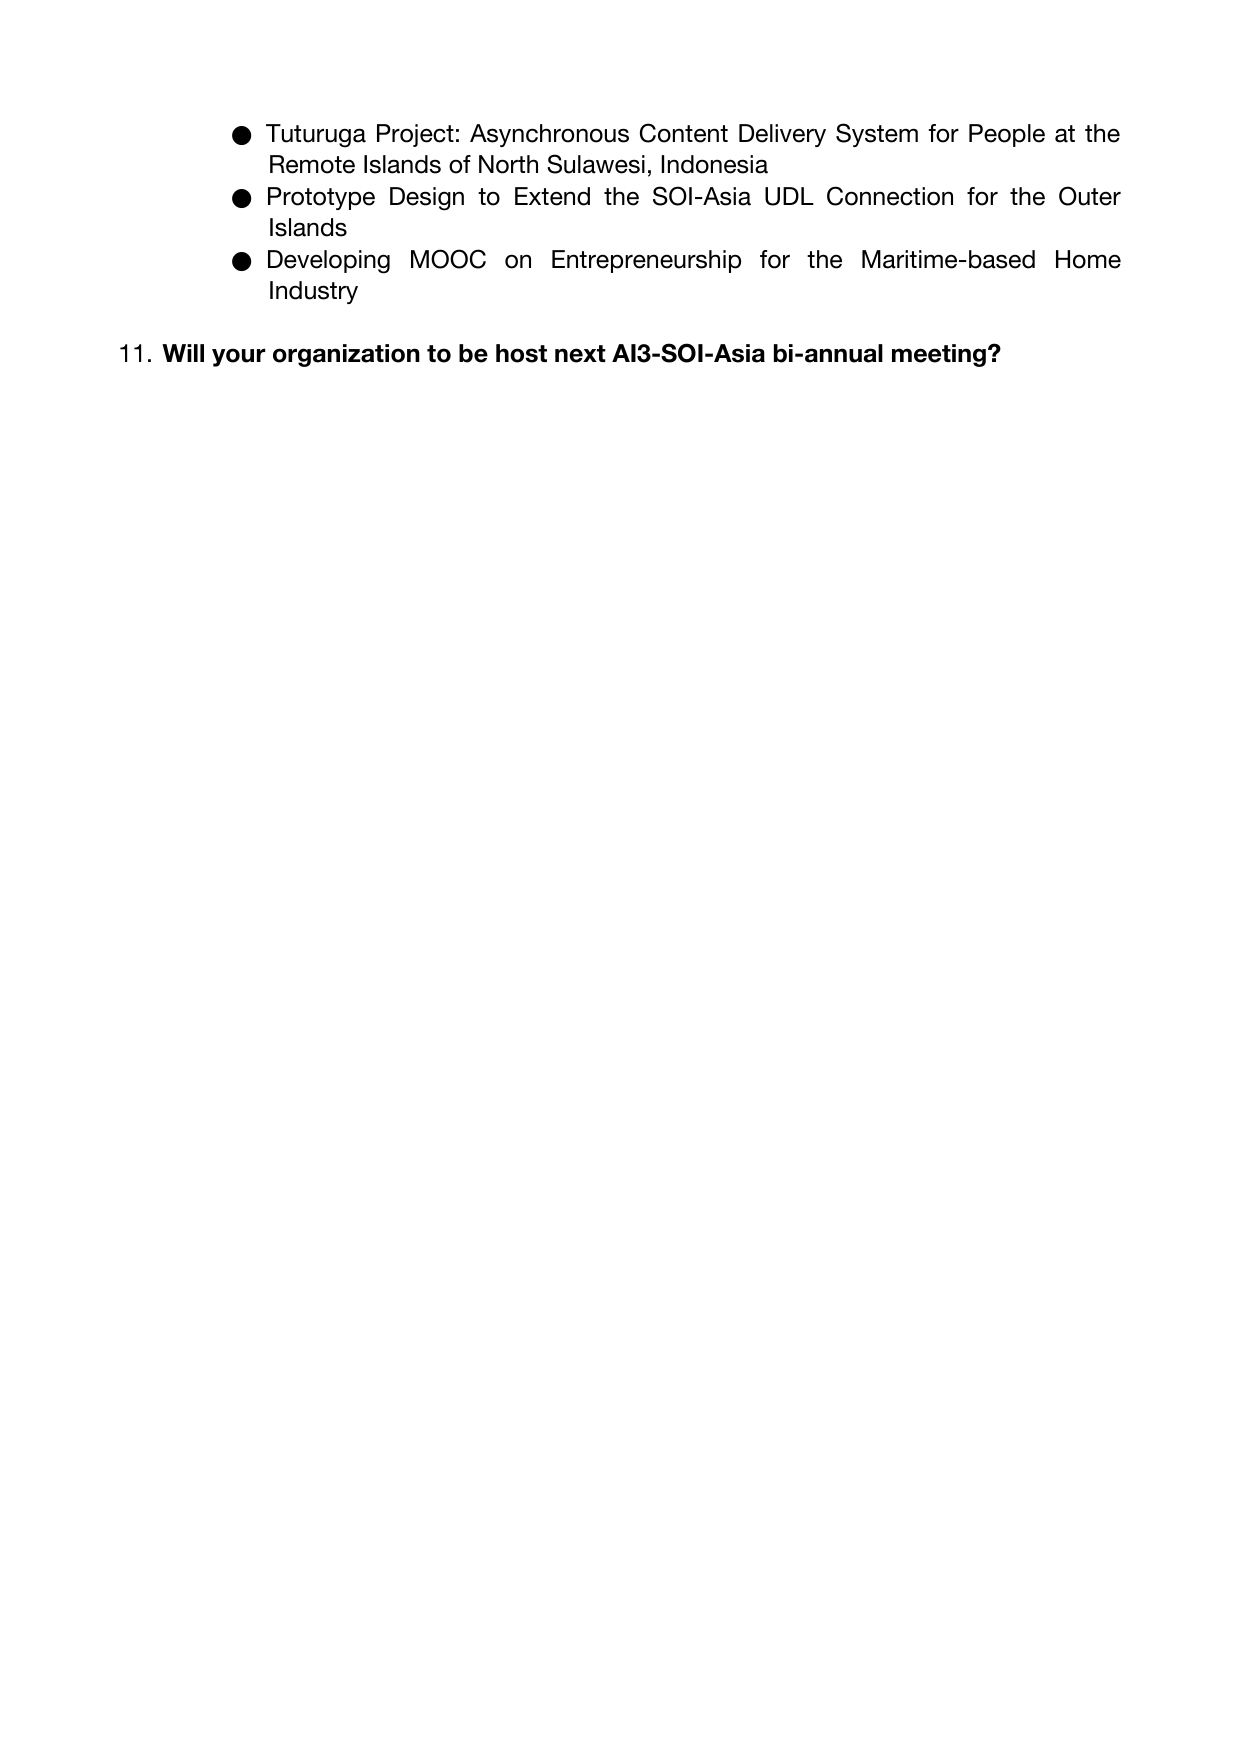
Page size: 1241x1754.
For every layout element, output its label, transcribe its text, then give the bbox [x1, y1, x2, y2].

list Developing MOOC on Entrepreneurship for the Maritime-based Home Industry [231, 244, 1122, 307]
list Tuturuga Project: Asynchronous Content Delivery System for People at the Remote Islands of North Sulawesi, Indonesia [231, 118, 1122, 181]
list Prototype Design to Extend the SOI-Asia UDL Connection for the Outer Islands [231, 181, 1122, 244]
list Will your organization to be host next AI3-SOI-Asia bi-annual meeting? [118, 338, 1122, 370]
